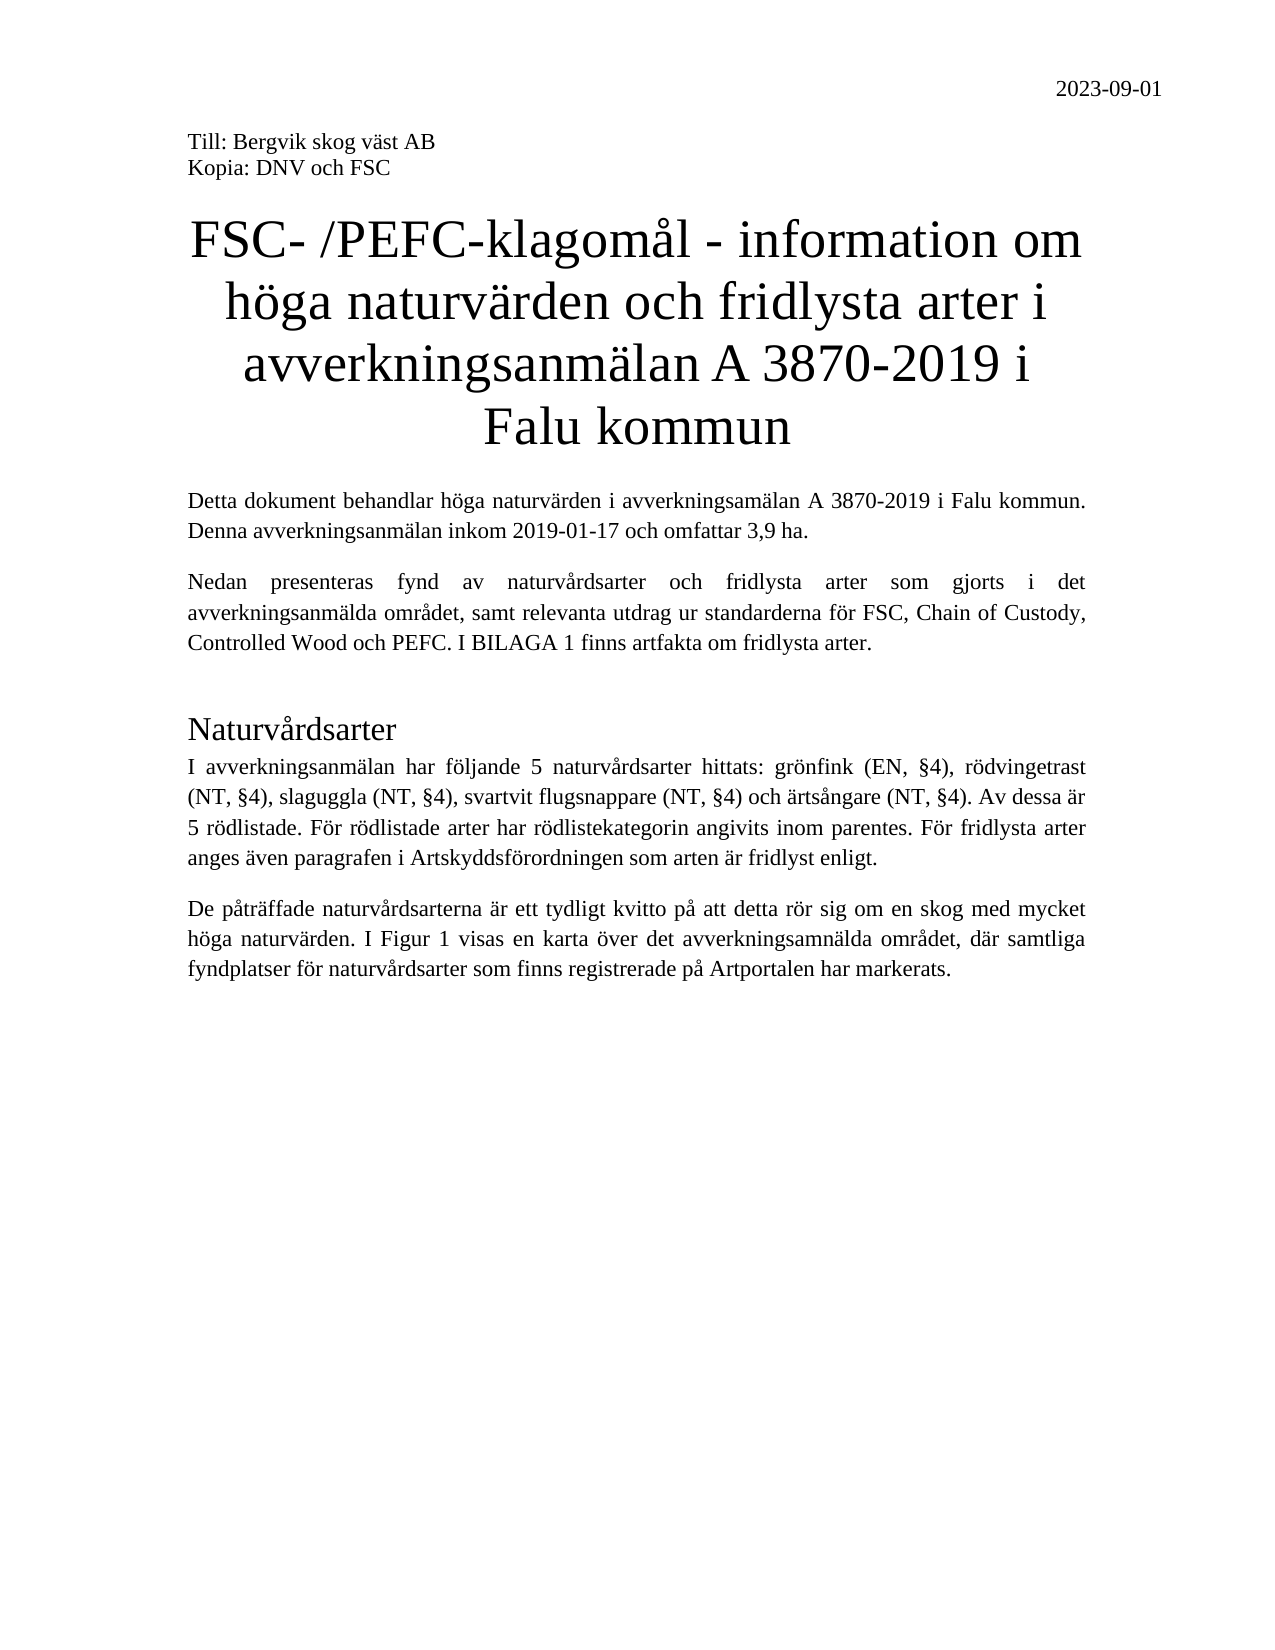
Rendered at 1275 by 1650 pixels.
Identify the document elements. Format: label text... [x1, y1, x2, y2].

text De påträffade naturvårdsarterna är ett tydligt kvitto på att detta rör sig om en skog med mycket höga naturvärden. I Figur 1 visas en karta över det avverkningsamnälda området, där samtliga fyndplatser för naturvårdsarter som finns registrerade på Artportalen har markerats. [187, 895, 1087, 982]
text I avverkningsanmälan har följande 5 naturvårdsarter hittats: grönfink (EN, §4), rödvingetrast (NT, §4), slaguggla (NT, §4), svartvit flugsnappare (NT, §4) och ärtsångare (NT, §4). Av dessa är 5 rödlistade. För rödlistade arter har rödlistekategorin angivits inom parentes. För fridlysta arter anges även paragrafen i Artskyddsförordningen som arten är fridlyst enligt. [187, 753, 1087, 870]
subtitle Naturvårdsarter [187, 709, 1087, 747]
text Nedan presenteras fynd av naturvårdsarter och fridlysta arter som gjorts i det avverkningsanmälda området, samt relevanta utdrag ur standarderna för FSC, Chain of Custody, Controlled Wood och PEFC. I BILAGA 1 finns artfakta om fridlysta arter. [187, 568, 1087, 655]
title FSC- /PEFC-klagomål - information om höga naturvärden och fridlysta arter i avverkningsanmälan A 3870-2019 i Falu kommun [187, 207, 1087, 456]
text Detta dokument behandlar höga naturvärden i avverkningsamälan A 3870-2019 i Falu kommun. Denna avverkningsanmälan inkom 2019-01-17 och omfattar 3,9 ha. [187, 487, 1087, 544]
